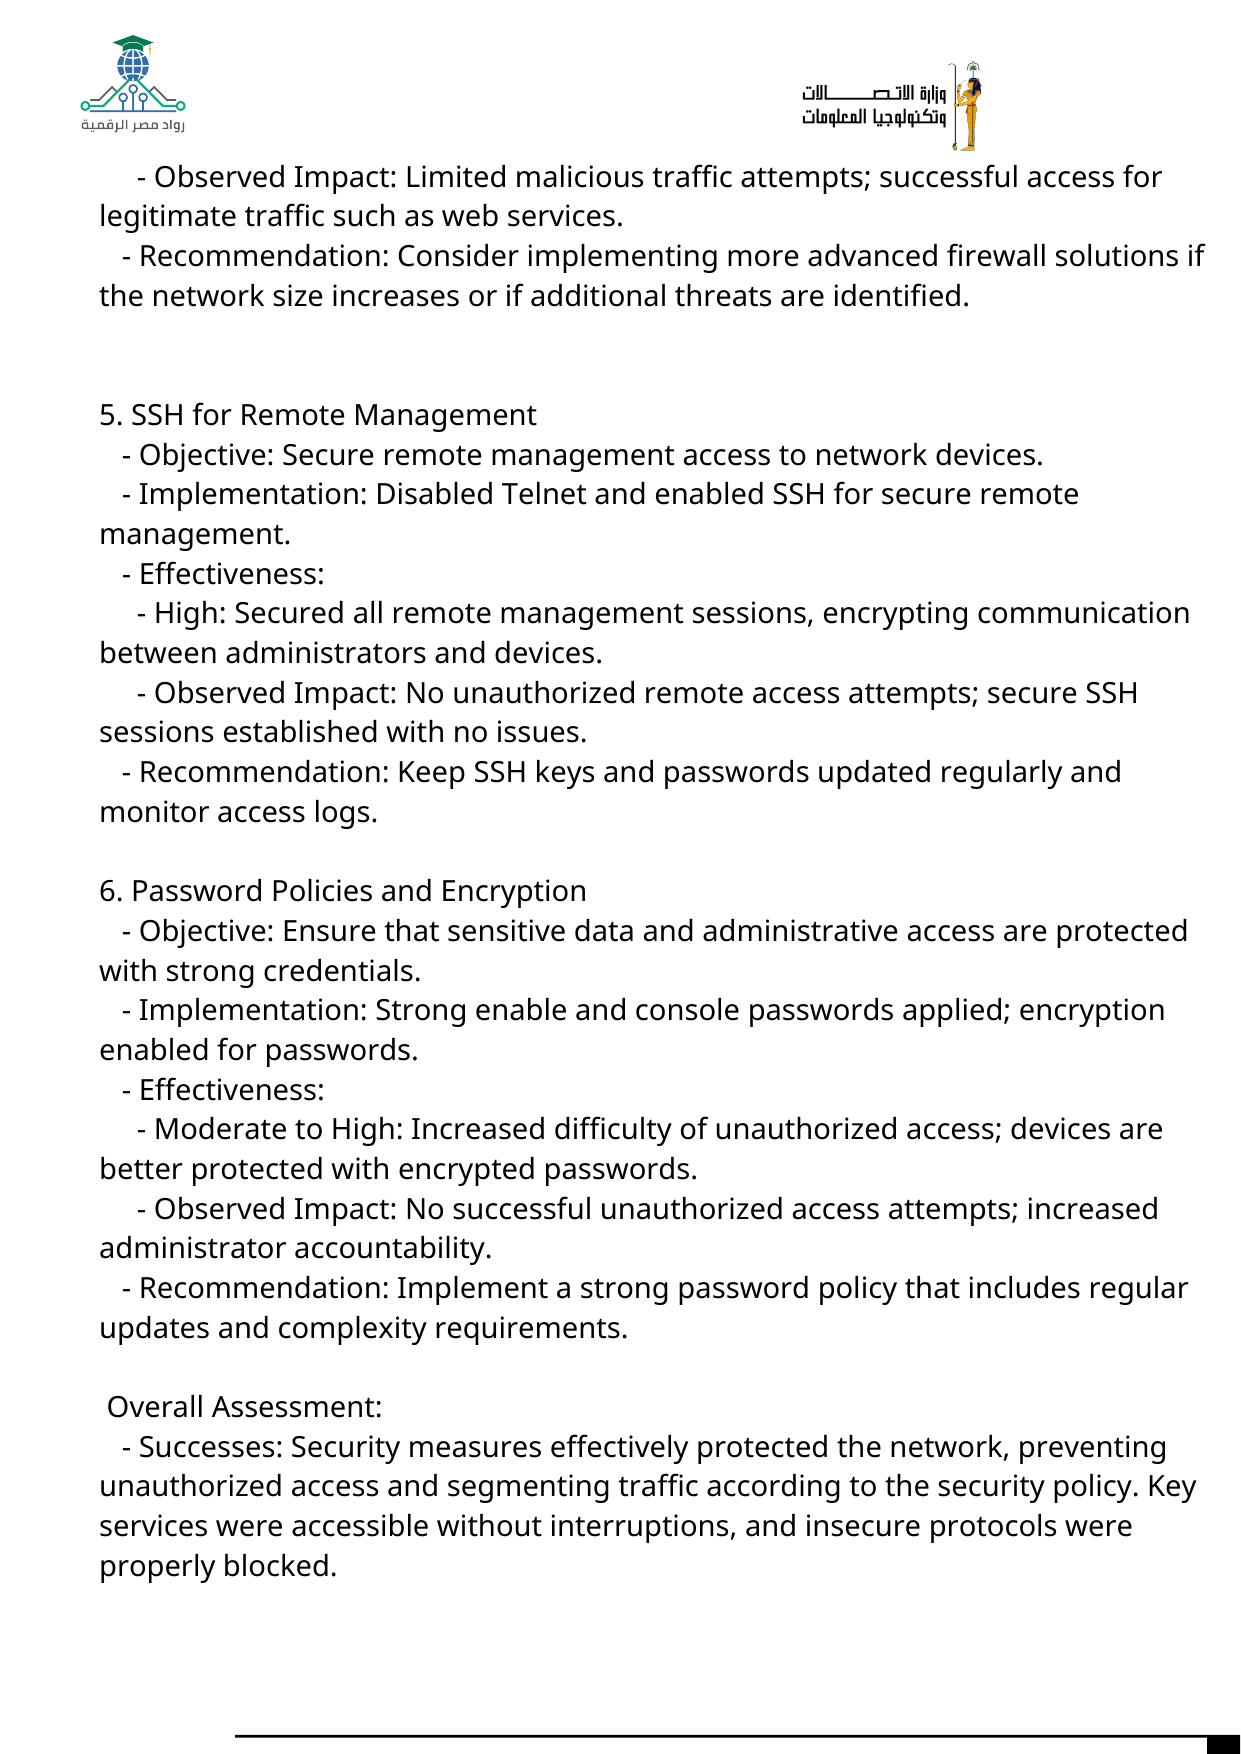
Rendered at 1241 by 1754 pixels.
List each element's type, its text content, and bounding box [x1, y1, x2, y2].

list 5. SSH for Remote Management [99, 394, 1207, 434]
list - Observed Impact: No unauthorized remote access attempts; secure SSH sessions established with no issues. [99, 672, 1207, 751]
list - Successes: Security measures effectively protected the network, preventing unauthorized access and segmenting traffic according to the security policy. Key services were accessible without interruptions, and insecure protocols were properly blocked. [99, 1426, 1207, 1585]
list - Observed Impact: No successful unauthorized access attempts; increased administrator accountability. [99, 1188, 1207, 1267]
list - Objective: Ensure that sensitive data and administrative access are protected with strong credentials. [99, 910, 1207, 989]
list - Objective: Secure remote management access to network devices. [99, 434, 1207, 473]
list 6. Password Policies and Encryption [99, 870, 1207, 910]
list - Recommendation: Consider implementing more advanced firewall solutions if the network size increases or if additional threats are identified. [99, 235, 1207, 315]
list Overall Assessment: [99, 1386, 1207, 1426]
list - Observed Impact: Limited malicious traffic attempts; successful access for legitimate traffic such as web services. [99, 97, 1207, 235]
list - Effectiveness: [99, 1069, 1207, 1108]
list - Implementation: Disabled Telnet and enabled SSH for secure remote management. [99, 473, 1207, 553]
list - Recommendation: Keep SSH keys and passwords updated regularly and monitor access logs. [99, 751, 1207, 831]
picture [796, 58, 993, 97]
list - Moderate to High: Increased difficulty of unauthorized access; devices are better protected with encrypted passwords. [99, 1108, 1207, 1188]
list - Effectiveness: [99, 553, 1207, 593]
picture [23, 18, 243, 151]
list - Implementation: Strong enable and console passwords applied; encryption enabled for passwords. [99, 989, 1207, 1069]
list - Recommendation: Implement a strong password policy that includes regular updates and complexity requirements. [99, 1267, 1207, 1347]
list - High: Secured all remote management sessions, encrypting communication between administrators and devices. [99, 593, 1207, 672]
